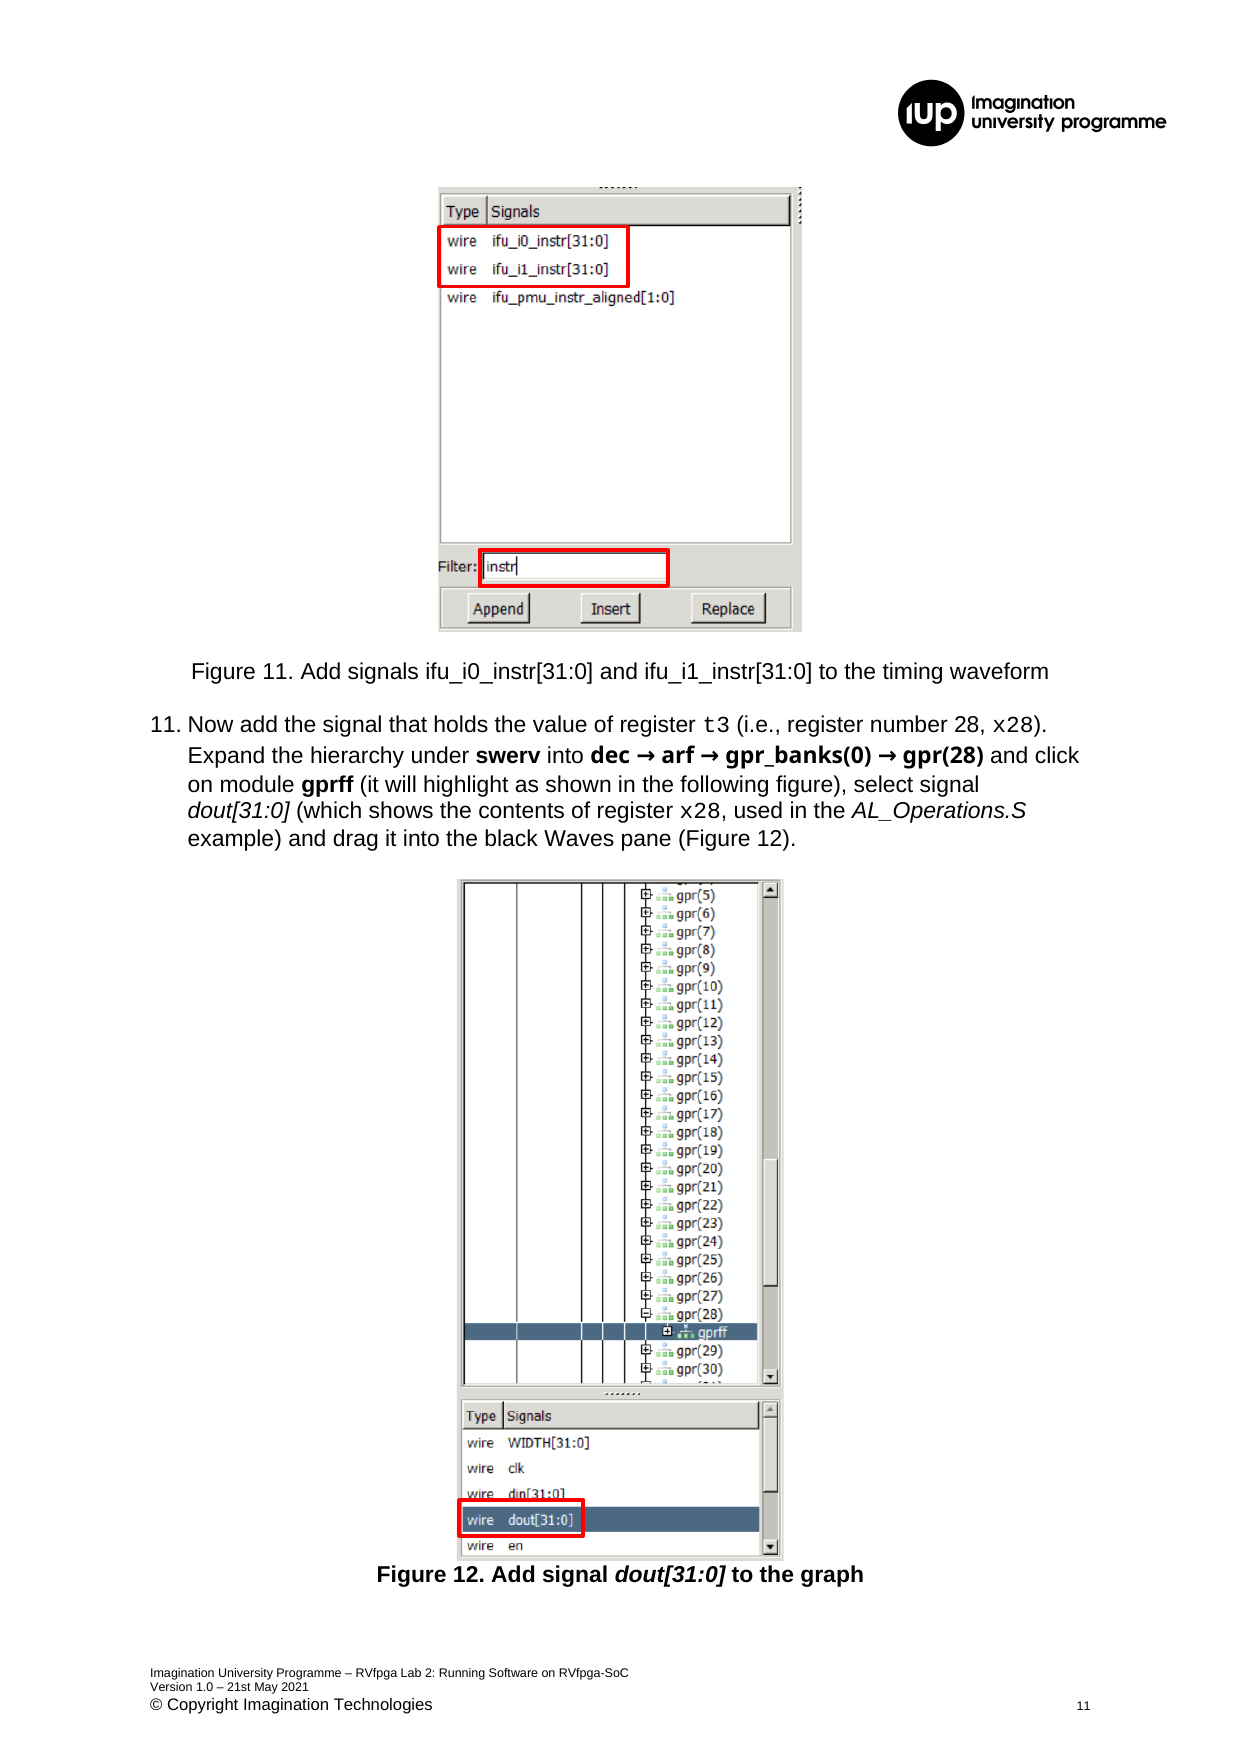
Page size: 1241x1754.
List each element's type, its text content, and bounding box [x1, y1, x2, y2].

list Now add the signal that holds the value of register t3 (i.e., register number 28, x28). Expand the hierarchy under swerv into and click on module gprff (it will highlight as shown in the following figure), select signal dout[31:0] (which shows the contents of register x28, used in the AL_Operations.S example) and drag it into the black Waves pane (Figure 12). [150, 711, 1090, 852]
text Figure 12. Add signal dout[31:0] to the graph [150, 1561, 1090, 1587]
picture [438, 187, 802, 632]
picture [456, 879, 784, 1561]
picture [441, 228, 626, 285]
picture [896, 78, 1168, 148]
